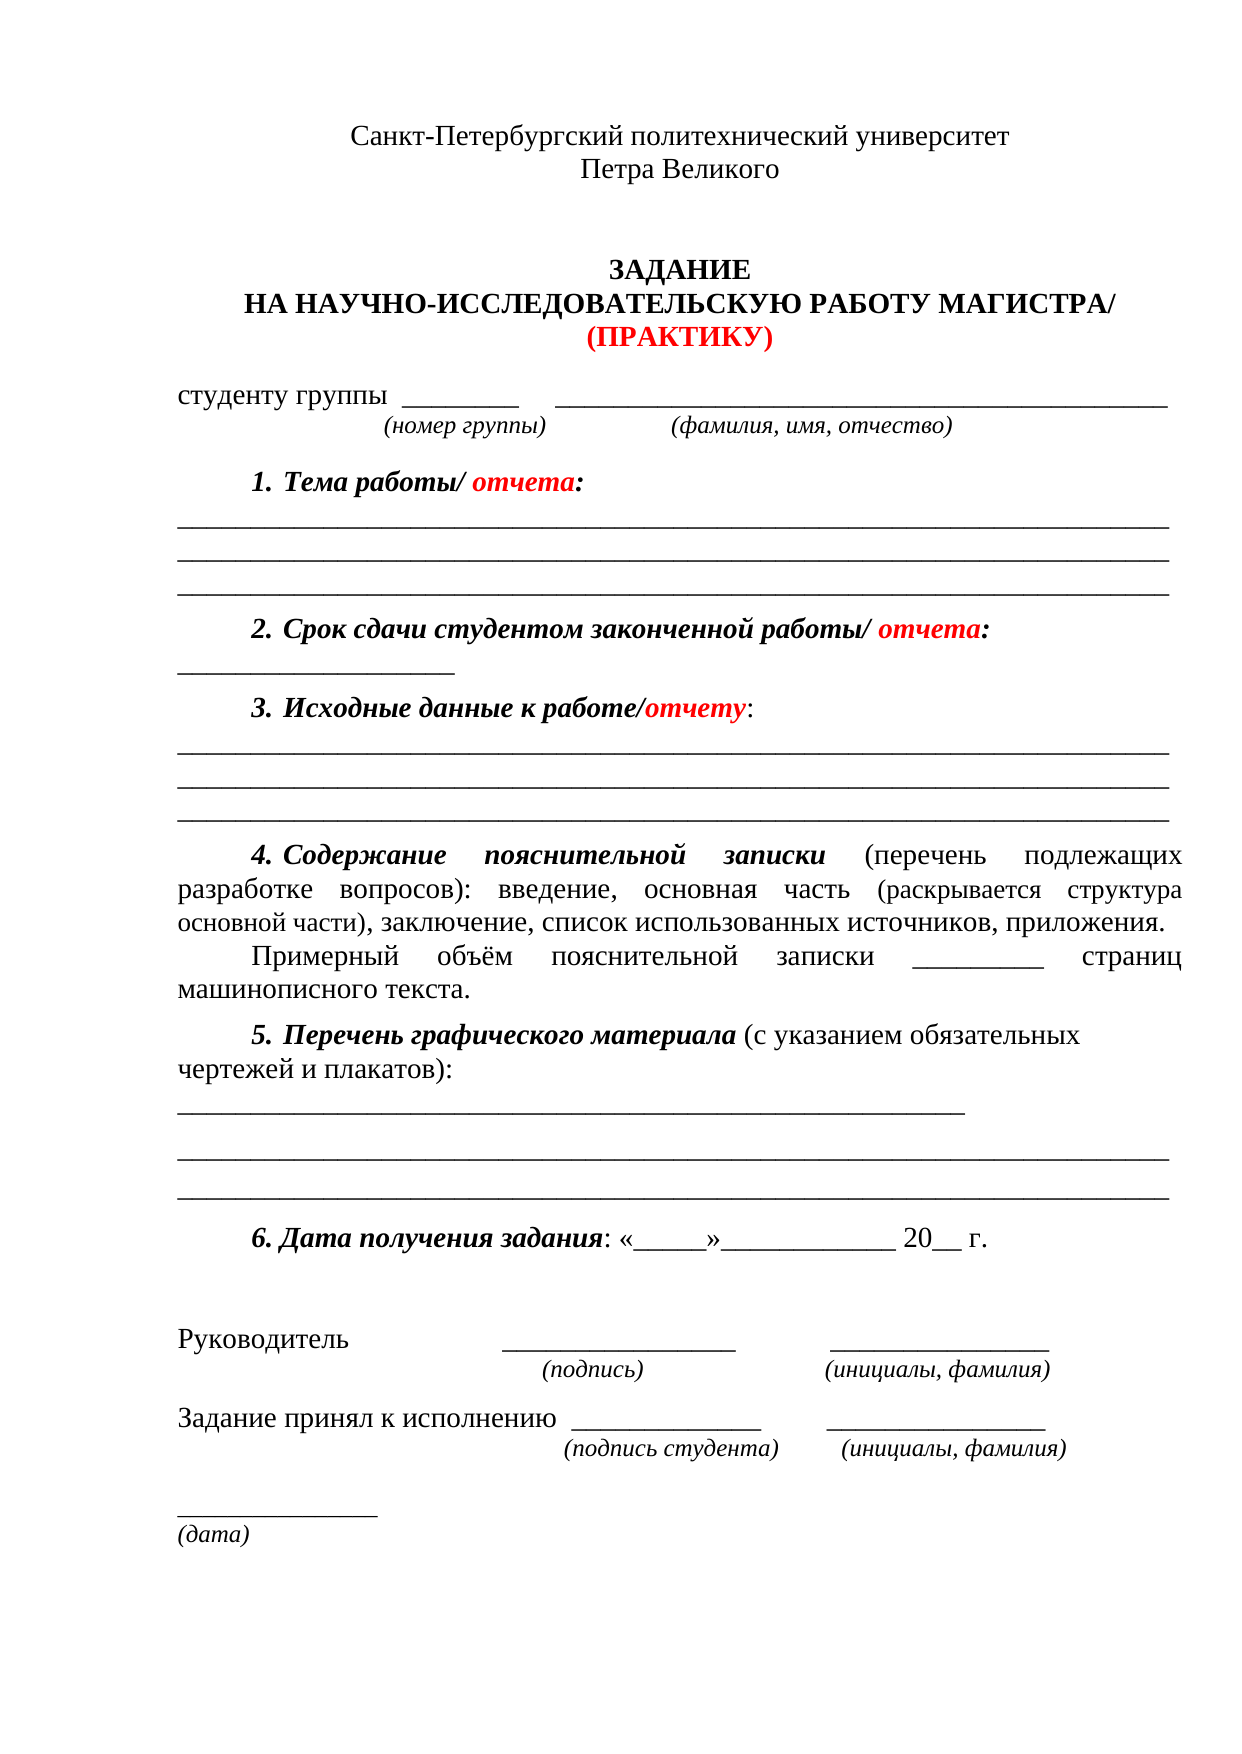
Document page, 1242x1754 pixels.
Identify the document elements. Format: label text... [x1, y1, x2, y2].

text ЗАДАНИЕ [177, 252, 1183, 286]
text ________________________________________________________________________________________________________________________________________ [177, 758, 1183, 825]
text (практику) [177, 319, 1183, 377]
text 3. Исходные данные к работе/отчету: ____________________________________________________________________ [177, 691, 1183, 758]
text Задание принял к исполнению _____________ _______________ [177, 1400, 1183, 1433]
text 6. Дата получения задания: «_____»____________ 20__ г. [177, 1220, 1183, 1254]
text 5. Перечень графического материала (с указанием обязательных чертежей и плакатов): ______________________________________________________ [177, 1017, 1183, 1118]
text ________________________________________________________________________________________________________________________________________ [177, 531, 1183, 598]
text НА научно-исследовательскую работу магистра/ [177, 286, 1183, 319]
text ________________________________________________________________________________________________________________________________________ [177, 1131, 1183, 1203]
text 4. Содержание пояснительной записки (перечень подлежащих разработке вопросов): введение, основная часть (раскрывается структура основной части), заключение, список использованных источников, приложения. [177, 837, 1183, 938]
text студенту группы ________ __________________________________________ [177, 377, 1183, 411]
text 1. Тема работы/ отчета: ____________________________________________________________________ [177, 464, 1183, 531]
text (номер группы) (фамилия, имя, отчество) [383, 411, 1183, 439]
text ________________ [177, 1491, 1183, 1519]
text Петра Великого [177, 152, 1183, 185]
text 2. Срок сдачи студентом законченной работы/ отчета: ___________________ [177, 611, 1183, 678]
text Руководитель ________________ _______________ [177, 1321, 1183, 1354]
text (подпись) (инициалы, фамилия) [177, 1354, 1183, 1383]
text Примерный объём пояснительной записки _________ страниц машинописного текста. [177, 938, 1183, 1005]
text Санкт-Петербургский политехнический университет [177, 118, 1183, 152]
text (дата) [177, 1519, 1183, 1548]
text (подпись студента) (инициалы, фамилия) [177, 1433, 1183, 1462]
